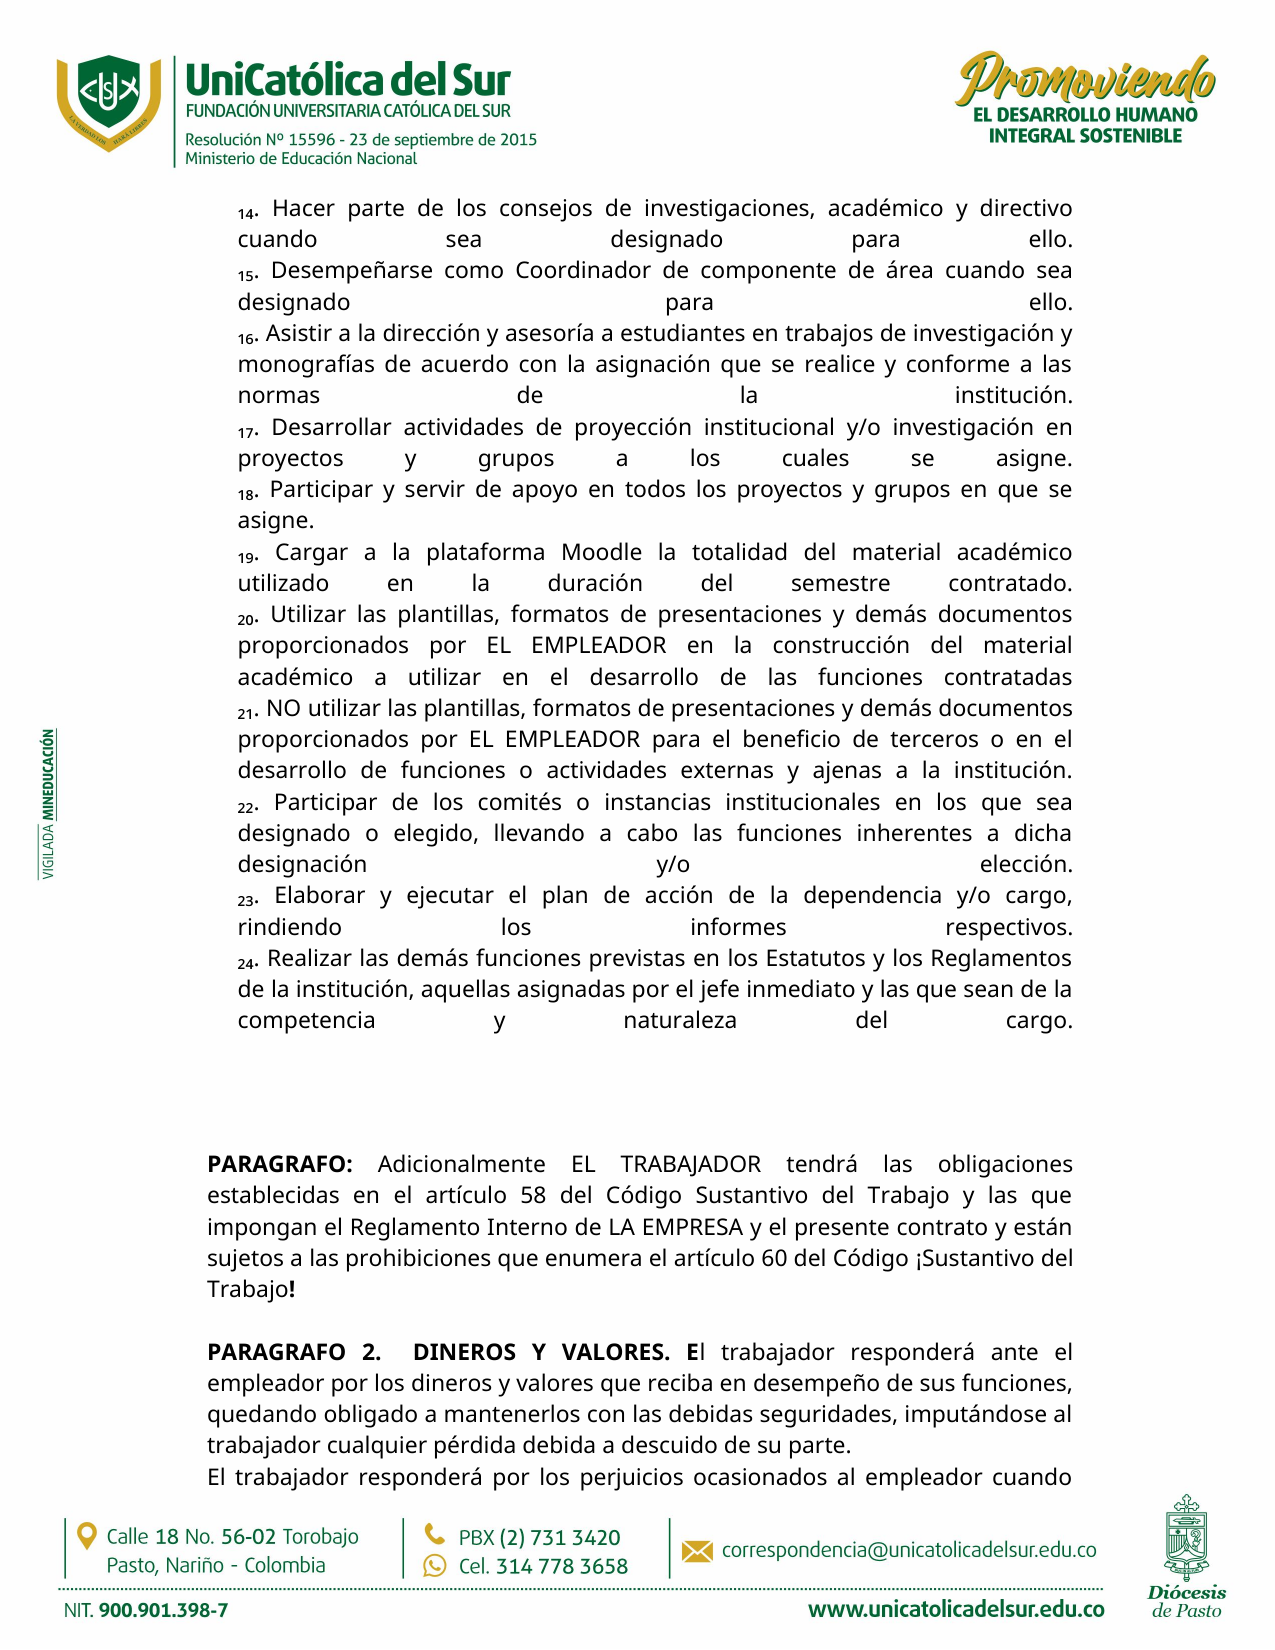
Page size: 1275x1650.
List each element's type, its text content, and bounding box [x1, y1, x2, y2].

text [207, 1460, 1073, 1492]
text PARAGRAFO: Adicionalmente EL TRABAJADOR tendrá las obligaciones establecidas en el artículo 58 del Código Sustantivo del Trabajo y las que impongan el Reglamento Interno de LA EMPRESA y el presente contrato y están sujetos a las prohibiciones que enumera el artículo 60 del Código ¡Sustantivo del Trabajo! [207, 1148, 1073, 1304]
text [237, 192, 1073, 1063]
text PARAGRAFO 2. DINEROS Y VALORES. El trabajador responderá ante el empleador por los dineros y valores que reciba en desempeño de sus funciones, quedando obligado a mantenerlos con las debidas seguridades, imputándose al trabajador cualquier pérdida debida a descuido de su parte. [207, 1335, 1073, 1460]
picture [0, 0, 1275, 1649]
